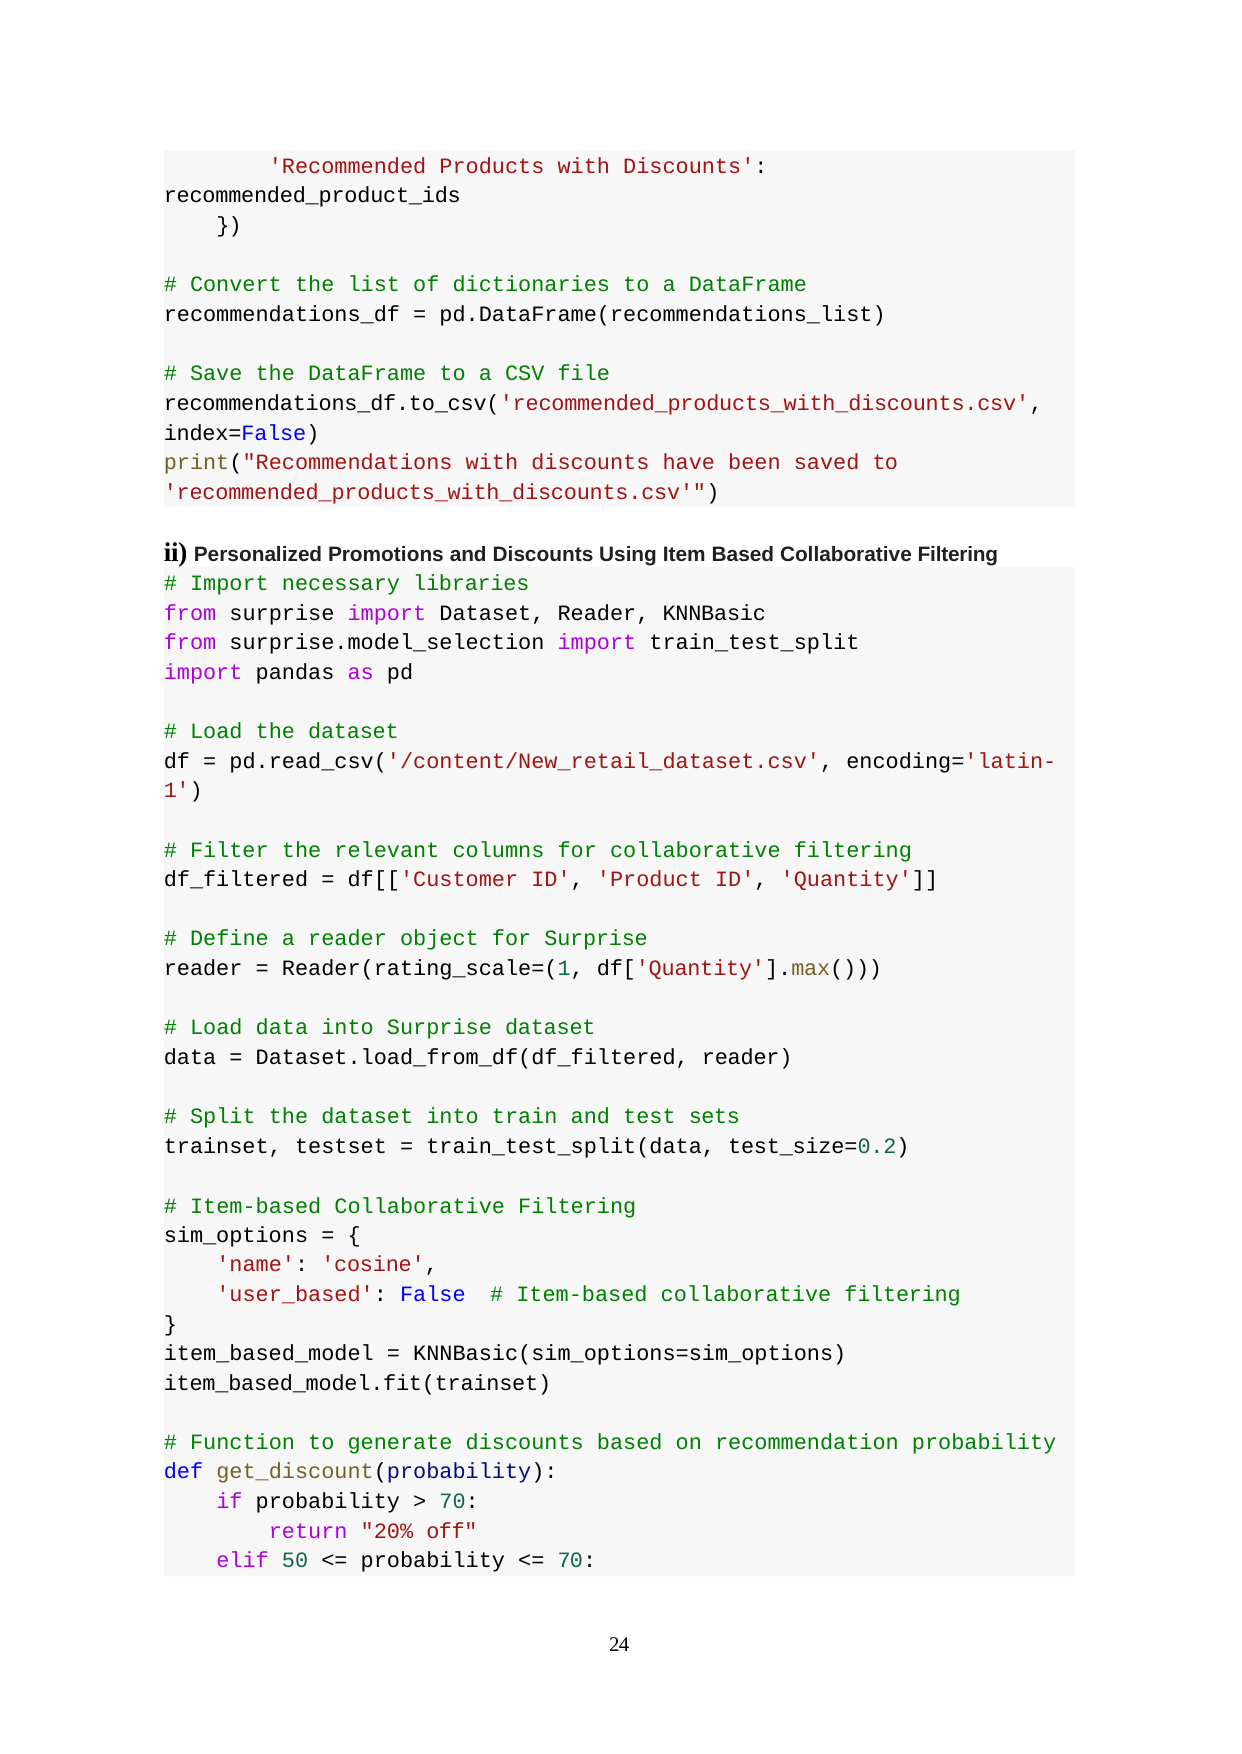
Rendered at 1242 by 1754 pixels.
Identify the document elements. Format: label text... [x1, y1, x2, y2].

text elif 50 <= probability <= 70: [216, 1549, 1123, 1574]
text df = pd.read_csv('/content/New_retail_dataset.csv', encoding='latin- 1') [163, 750, 1068, 804]
text reader = Reader(rating_scale=(1, df['Quantity'].max())) [163, 957, 1123, 982]
text } [163, 1313, 1123, 1338]
text # Split the dataset into train and test sets [163, 1106, 1123, 1130]
list Personalized Promotions and Discounts Using Item Based Collaborative Filtering [163, 536, 1123, 567]
text data = Dataset.load_from_df(df_filtered, reader) [163, 1046, 1123, 1071]
text from surprise import Dataset, Reader, KNNBasic [163, 602, 1123, 626]
text from surprise.model_selection import train_test_split import pandas as pd [163, 631, 859, 686]
text # Load the dataset [163, 720, 1123, 745]
text # Item-based Collaborative Filtering sim_options = { [163, 1195, 767, 1249]
text if probability > 70: return "20% off" [216, 1490, 537, 1545]
text item_based_model = KNNBasic(sim_options=sim_options) item_based_model.fit(trainset) [163, 1342, 1123, 1397]
text # Function to generate discounts based on recommendation probability def get_discount(probability): [163, 1432, 1068, 1486]
text # Load data into Surprise dataset [163, 1016, 1123, 1041]
text trainset, testset = train_test_split(data, test_size=0.2) [163, 1135, 1123, 1160]
text 'name': 'cosine', [216, 1253, 1123, 1278]
text # Define a reader object for Surprise [163, 927, 1123, 952]
text # Import necessary libraries [163, 572, 1123, 597]
text 'user_based': False # Item-based collaborative filtering [216, 1283, 1123, 1308]
text # Filter the relevant columns for collaborative filtering df_filtered = df[['Customer ID', 'Product ID', 'Quantity']] [163, 839, 1004, 893]
